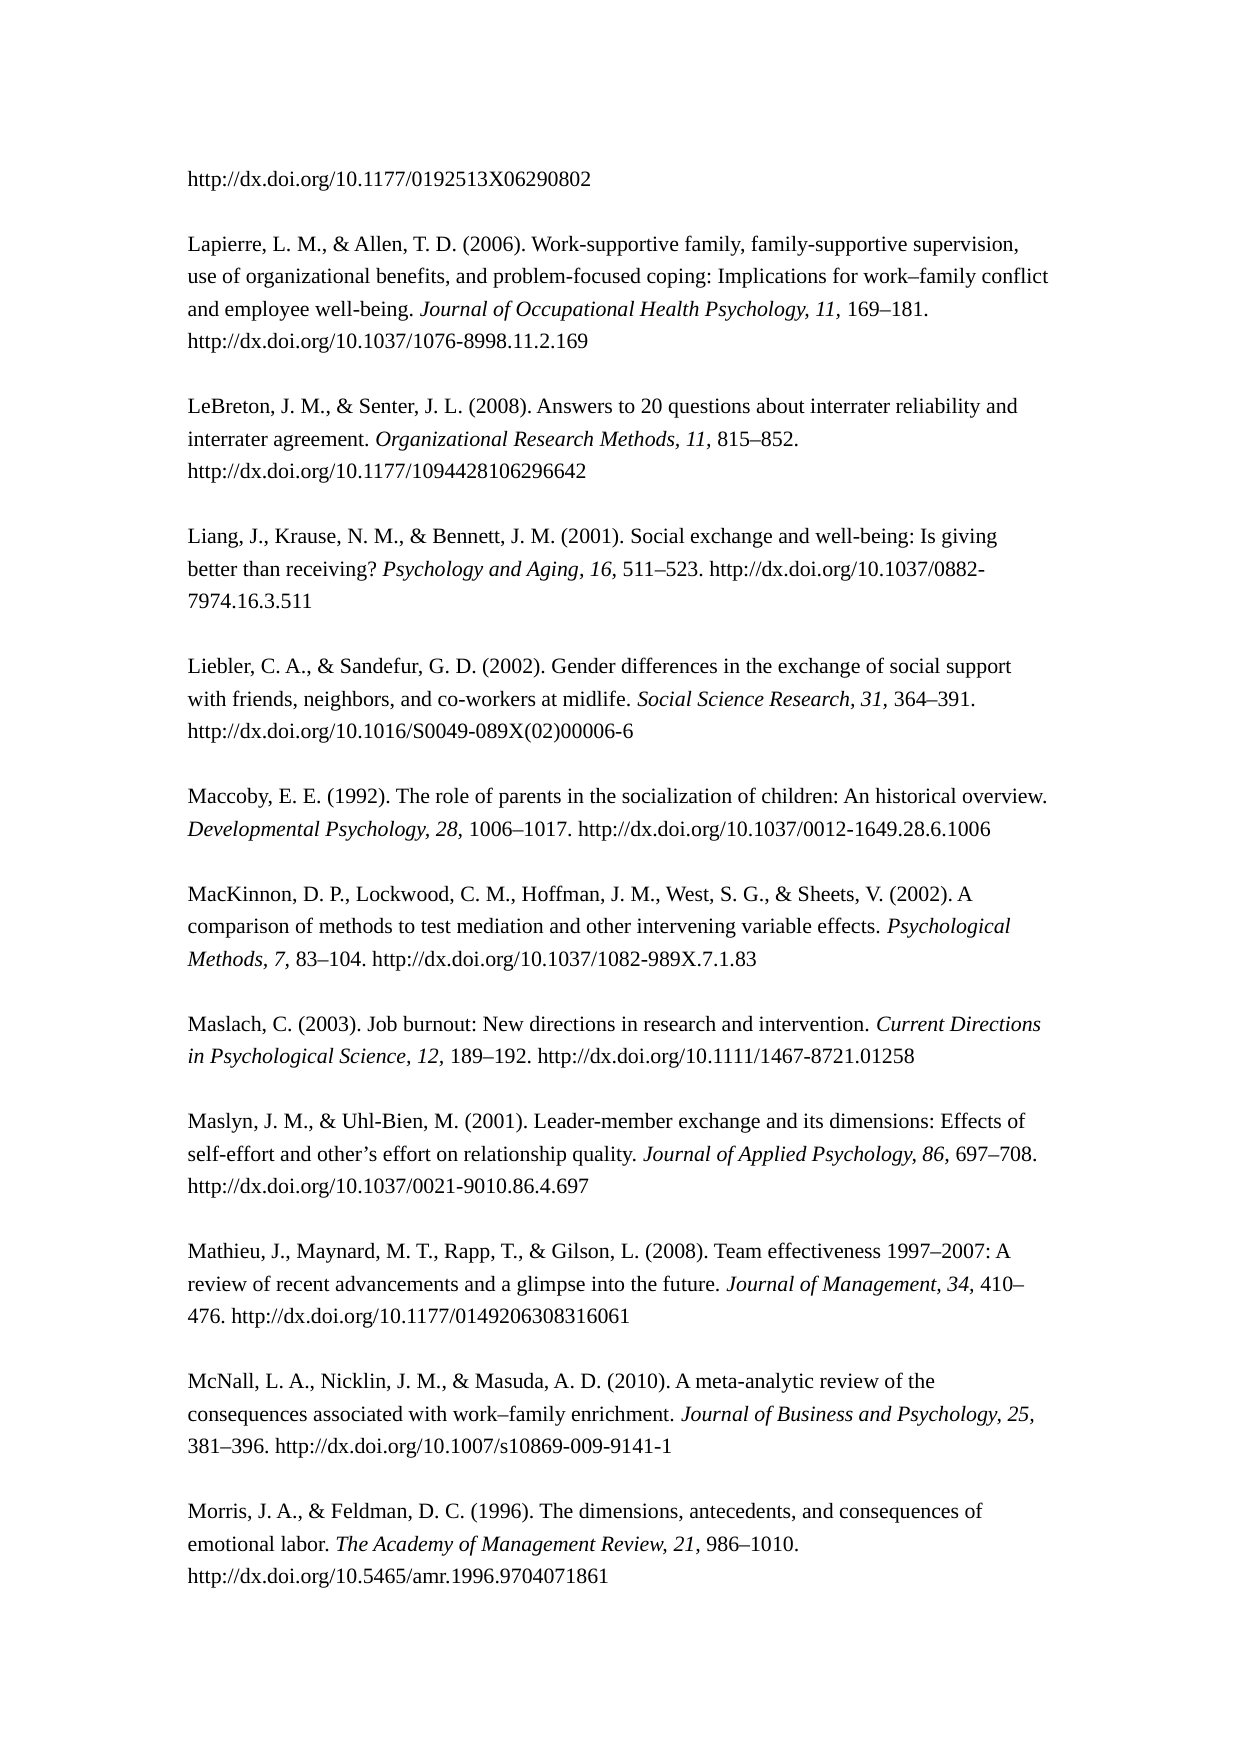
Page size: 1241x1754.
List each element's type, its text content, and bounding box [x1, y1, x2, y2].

text Morris, J. A., & Feldman, D. C. (1996). The dimensions, antecedents, and consequences of emotional labor. The Academy of Management Review, 21, 986–1010. http://dx.doi.org/10.5465/amr.1996.9704071861 [187, 1494, 1053, 1592]
text McNall, L. A., Nicklin, J. M., & Masuda, A. D. (2010). A meta-analytic review of the consequences associated with work–family enrichment. Journal of Business and Psychology, 25, 381–396. http://dx.doi.org/10.1007/s10869-009-9141-1 [187, 1364, 1053, 1462]
text Maslach, C. (2003). Job burnout: New directions in research and intervention. Current Directions in Psychological Science, 12, 189–192. http://dx.doi.org/10.1111/1467-8721.01258 [187, 1007, 1053, 1072]
text Liang, J., Krause, N. M., & Bennett, J. M. (2001). Social exchange and well-being: Is giving better than receiving? Psychology and Aging, 16, 511–523. http://dx.doi.org/10.1037/0882-7974.16.3.511 [187, 519, 1053, 617]
text Mathieu, J., Maynard, M. T., Rapp, T., & Gilson, L. (2008). Team effectiveness 1997–2007: A review of recent advancements and a glimpse into the future. Journal of Management, 34, 410–476. http://dx.doi.org/10.1177/0149206308316061 [187, 1234, 1053, 1332]
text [187, 162, 1053, 194]
text Maslyn, J. M., & Uhl-Bien, M. (2001). Leader-member exchange and its dimensions: Effects of self-effort and other’s effort on relationship quality. Journal of Applied Psychology, 86, 697–708. http://dx.doi.org/10.1037/0021-9010.86.4.697 [187, 1104, 1053, 1202]
text MacKinnon, D. P., Lockwood, C. M., Hoffman, J. M., West, S. G., & Sheets, V. (2002). A comparison of methods to test mediation and other intervening variable effects. Psychological Methods, 7, 83–104. http://dx.doi.org/10.1037/1082-989X.7.1.83 [187, 877, 1053, 974]
text Lapierre, L. M., & Allen, T. D. (2006). Work-supportive family, family-supportive supervision, use of organizational benefits, and problem-focused coping: Implications for work–family conflict and employee well-being. Journal of Occupational Health Psychology, 11, 169–181. http://dx.doi.org/10.1037/1076-8998.11.2.169 [187, 227, 1053, 357]
text LeBreton, J. M., & Senter, J. L. (2008). Answers to 20 questions about interrater reliability and interrater agreement. Organizational Research Methods, 11, 815–852. http://dx.doi.org/10.1177/1094428106296642 [187, 389, 1053, 487]
text Maccoby, E. E. (1992). The role of parents in the socialization of children: An historical overview. Developmental Psychology, 28, 1006–1017. http://dx.doi.org/10.1037/0012-1649.28.6.1006 [187, 779, 1053, 844]
text Liebler, C. A., & Sandefur, G. D. (2002). Gender differences in the exchange of social support with friends, neighbors, and co-workers at midlife. Social Science Research, 31, 364–391. http://dx.doi.org/10.1016/S0049-089X(02)00006-6 [187, 649, 1053, 747]
